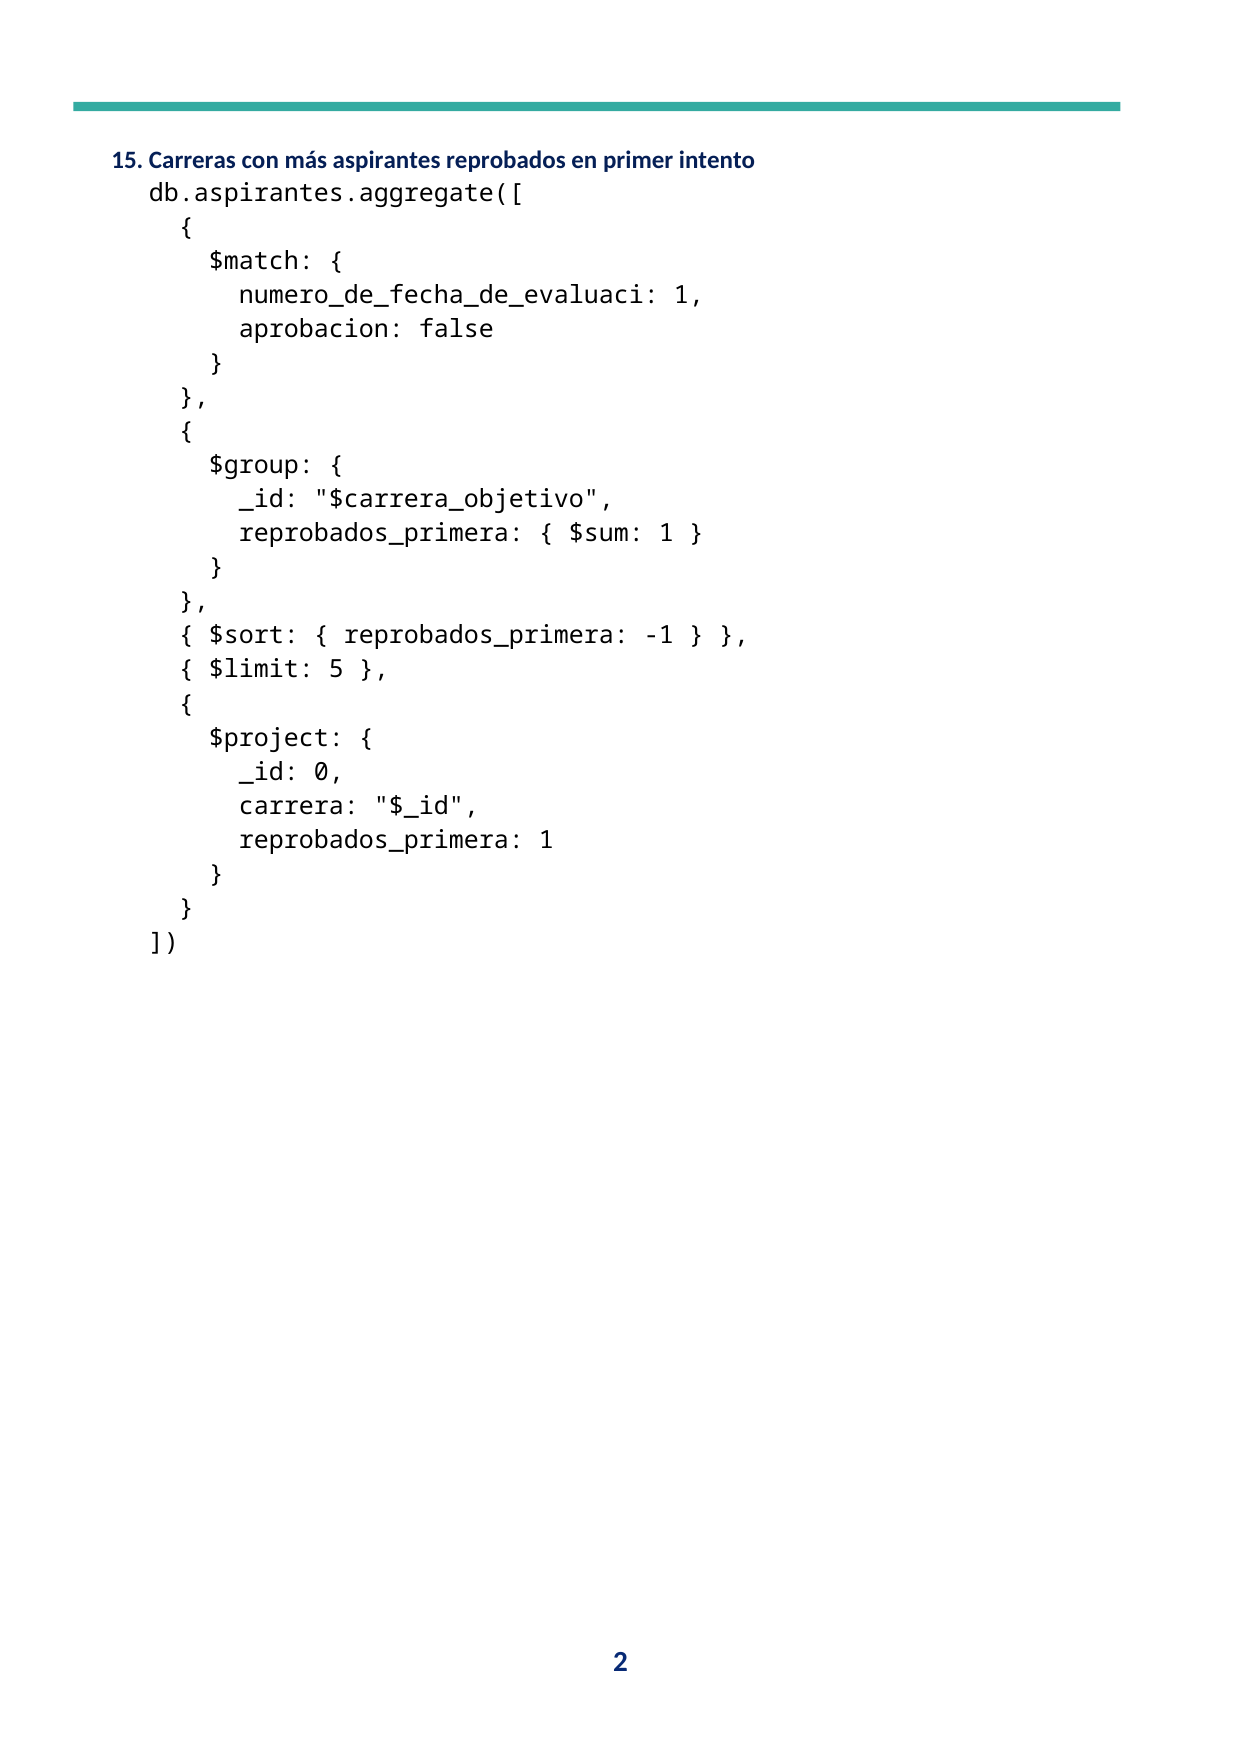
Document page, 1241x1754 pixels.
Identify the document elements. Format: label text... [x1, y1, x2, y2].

list } [149, 889, 1152, 924]
list }, [149, 379, 1152, 413]
list numero_de_fecha_de_evaluaci: 1, [149, 276, 1152, 311]
list $project: { [149, 719, 1152, 753]
list db.aspirantes.aggregate([ [149, 174, 1152, 208]
list { [149, 208, 1152, 242]
list _id: 0, [149, 753, 1152, 787]
list ]) [149, 924, 1152, 958]
list { [149, 685, 1152, 719]
list carrera: "$_id", [149, 787, 1152, 821]
list reprobados_primera: 1 [149, 821, 1152, 856]
list { $sort: { reprobados_primera: -1 } }, [149, 617, 1152, 651]
list { $limit: 5 }, [149, 651, 1152, 685]
list Carreras con más aspirantes reprobados en primer intento [111, 144, 1152, 174]
list aprobacion: false [149, 311, 1152, 344]
list $group: { [149, 447, 1152, 481]
list } [149, 344, 1152, 379]
list }, [149, 583, 1152, 617]
list _id: "$carrera_objetivo", [149, 481, 1152, 515]
list $match: { [149, 242, 1152, 276]
list } [149, 856, 1152, 889]
list reprobados_primera: { $sum: 1 } [149, 515, 1152, 549]
list } [149, 549, 1152, 583]
list { [149, 413, 1152, 447]
